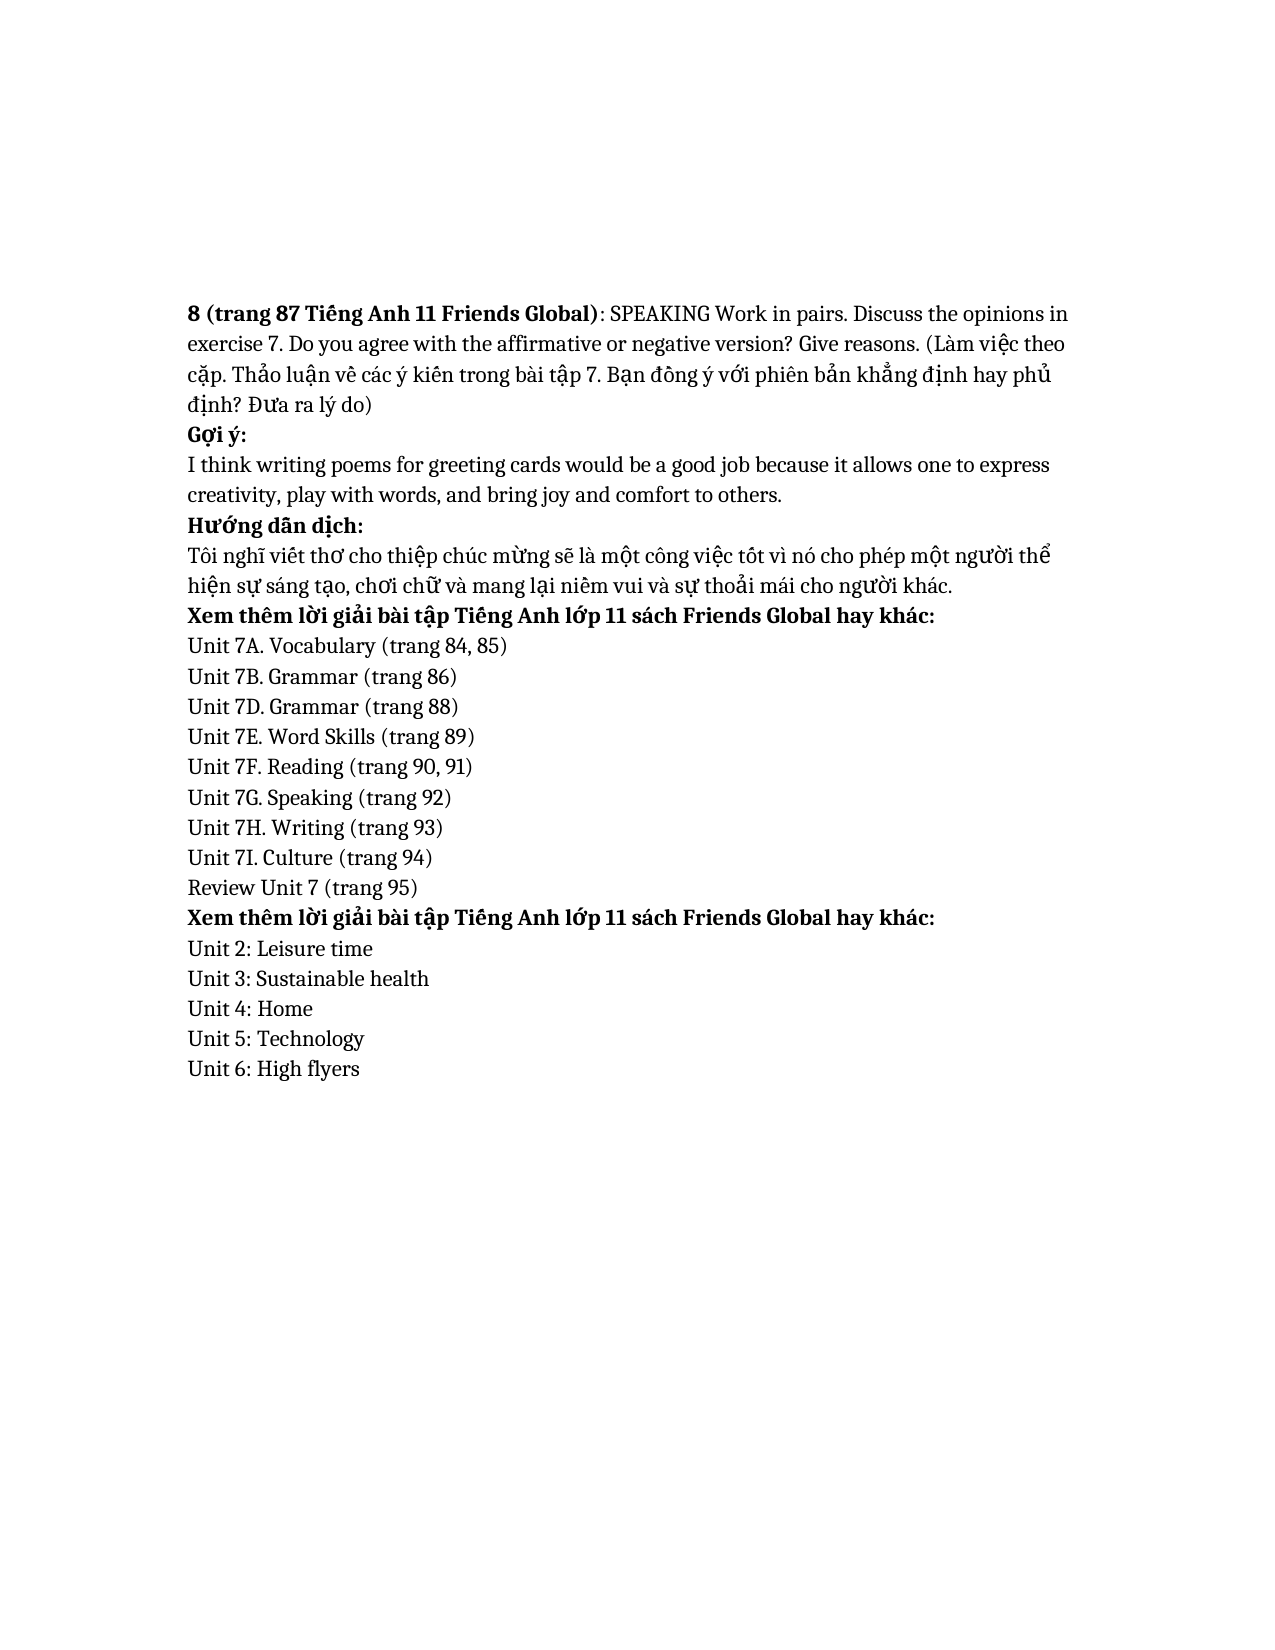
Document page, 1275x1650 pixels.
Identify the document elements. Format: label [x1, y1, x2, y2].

text [187, 150, 1087, 1113]
